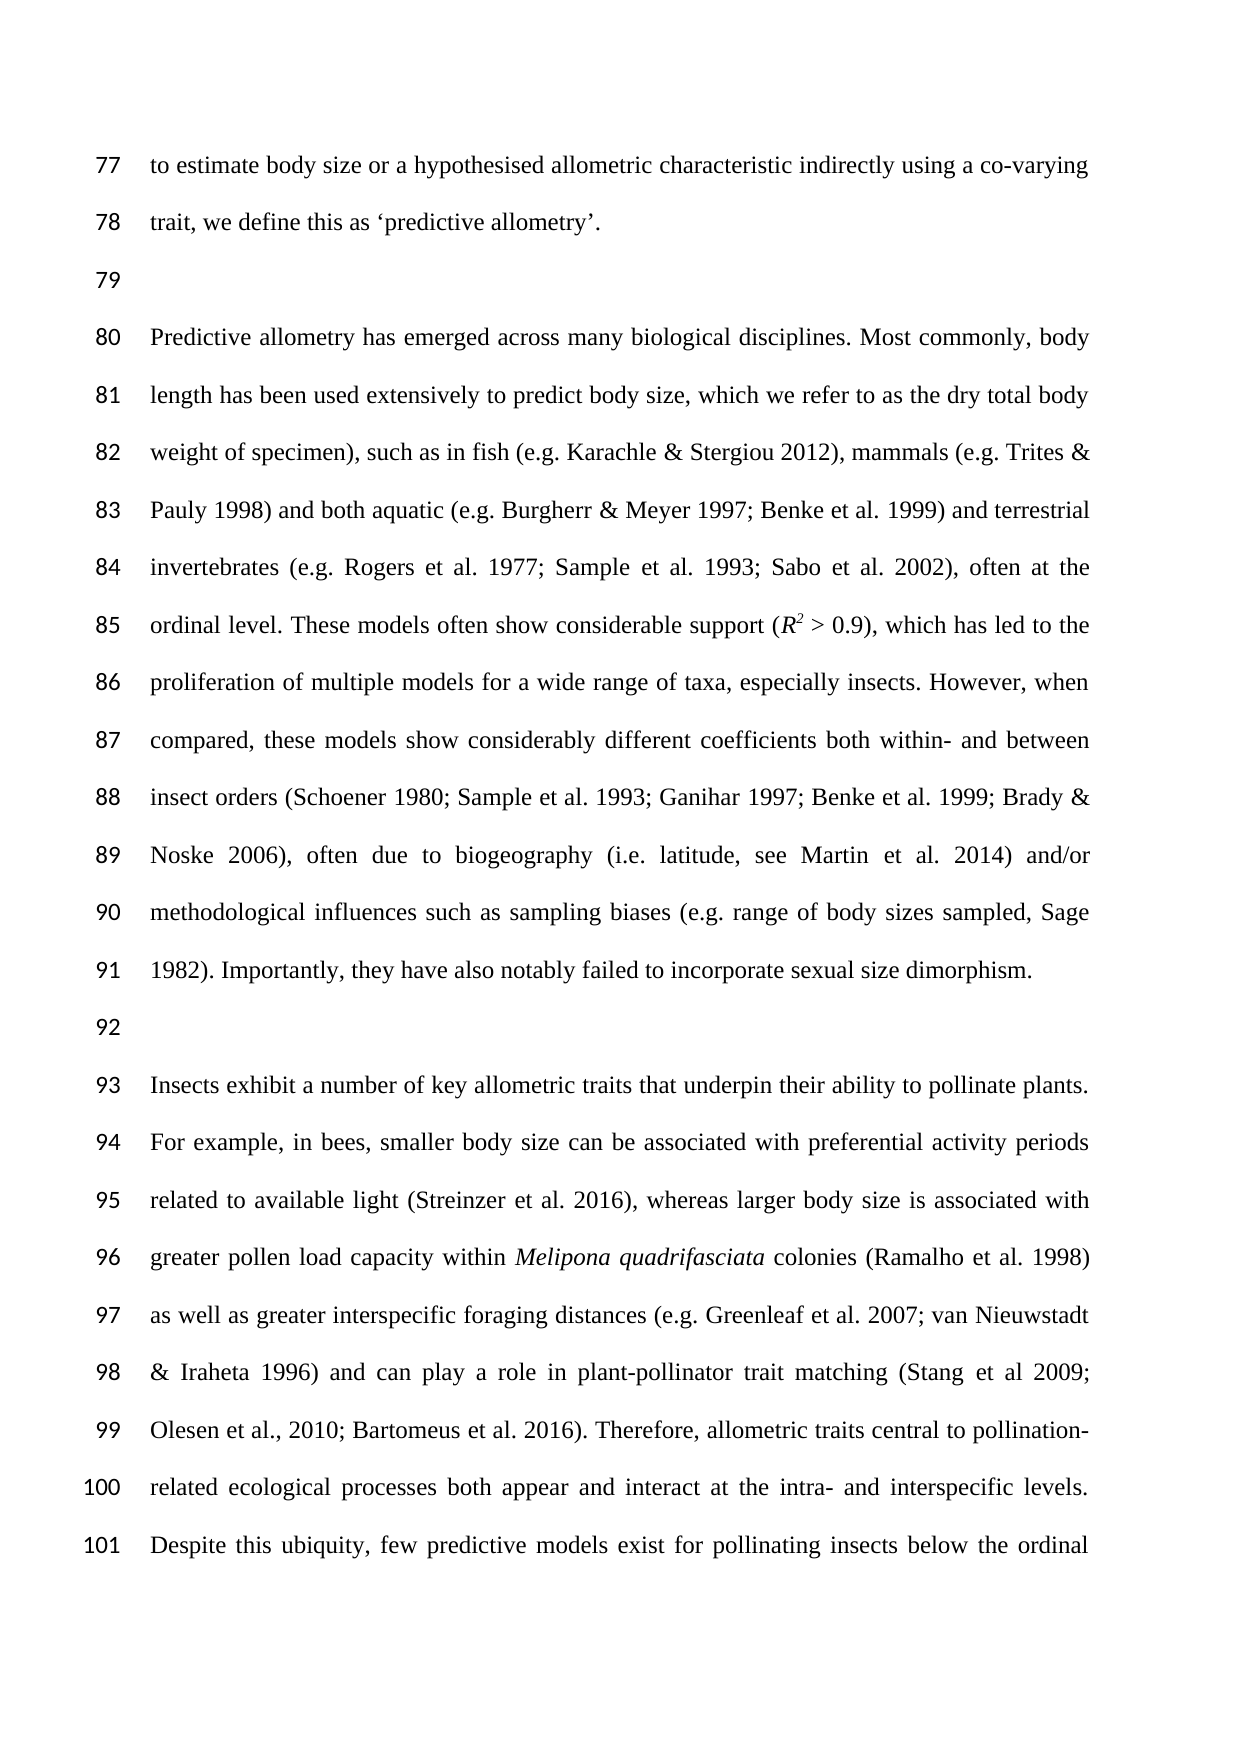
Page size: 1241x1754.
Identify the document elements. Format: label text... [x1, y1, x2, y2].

text Predictive allometry has emerged across many biological disciplines. Most commonly, body length has been used extensively to predict body size, which we refer to as the dry total body weight of specimen), such as in fish (e.g. Karachle & Stergiou 2012), mammals (e.g. Trites & Pauly 1998) and both aquatic (e.g. Burgherr & Meyer 1997; Benke et al. 1999) and terrestrial invertebrates (e.g. Rogers et al. 1977; Sample et al. 1993; Sabo et al. 2002), often at the ordinal level. These models often show considerable support (R2 > 0.9), which has led to the proliferation of multiple models for a wide range of taxa, especially insects. However, when compared, these models show considerably different coefficients both within- and between insect orders (Schoener 1980; Sample et al. 1993; Ganihar 1997; Benke et al. 1999; Brady & Noske 2006), often due to biogeography (i.e. latitude, see Martin et al. 2014) and/or methodological influences such as sampling biases (e.g. range of body sizes sampled, Sage 1982). Importantly, they have also notably failed to incorporate sexual size dimorphism. [150, 322, 1090, 984]
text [150, 150, 1090, 236]
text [150, 1070, 1090, 1559]
